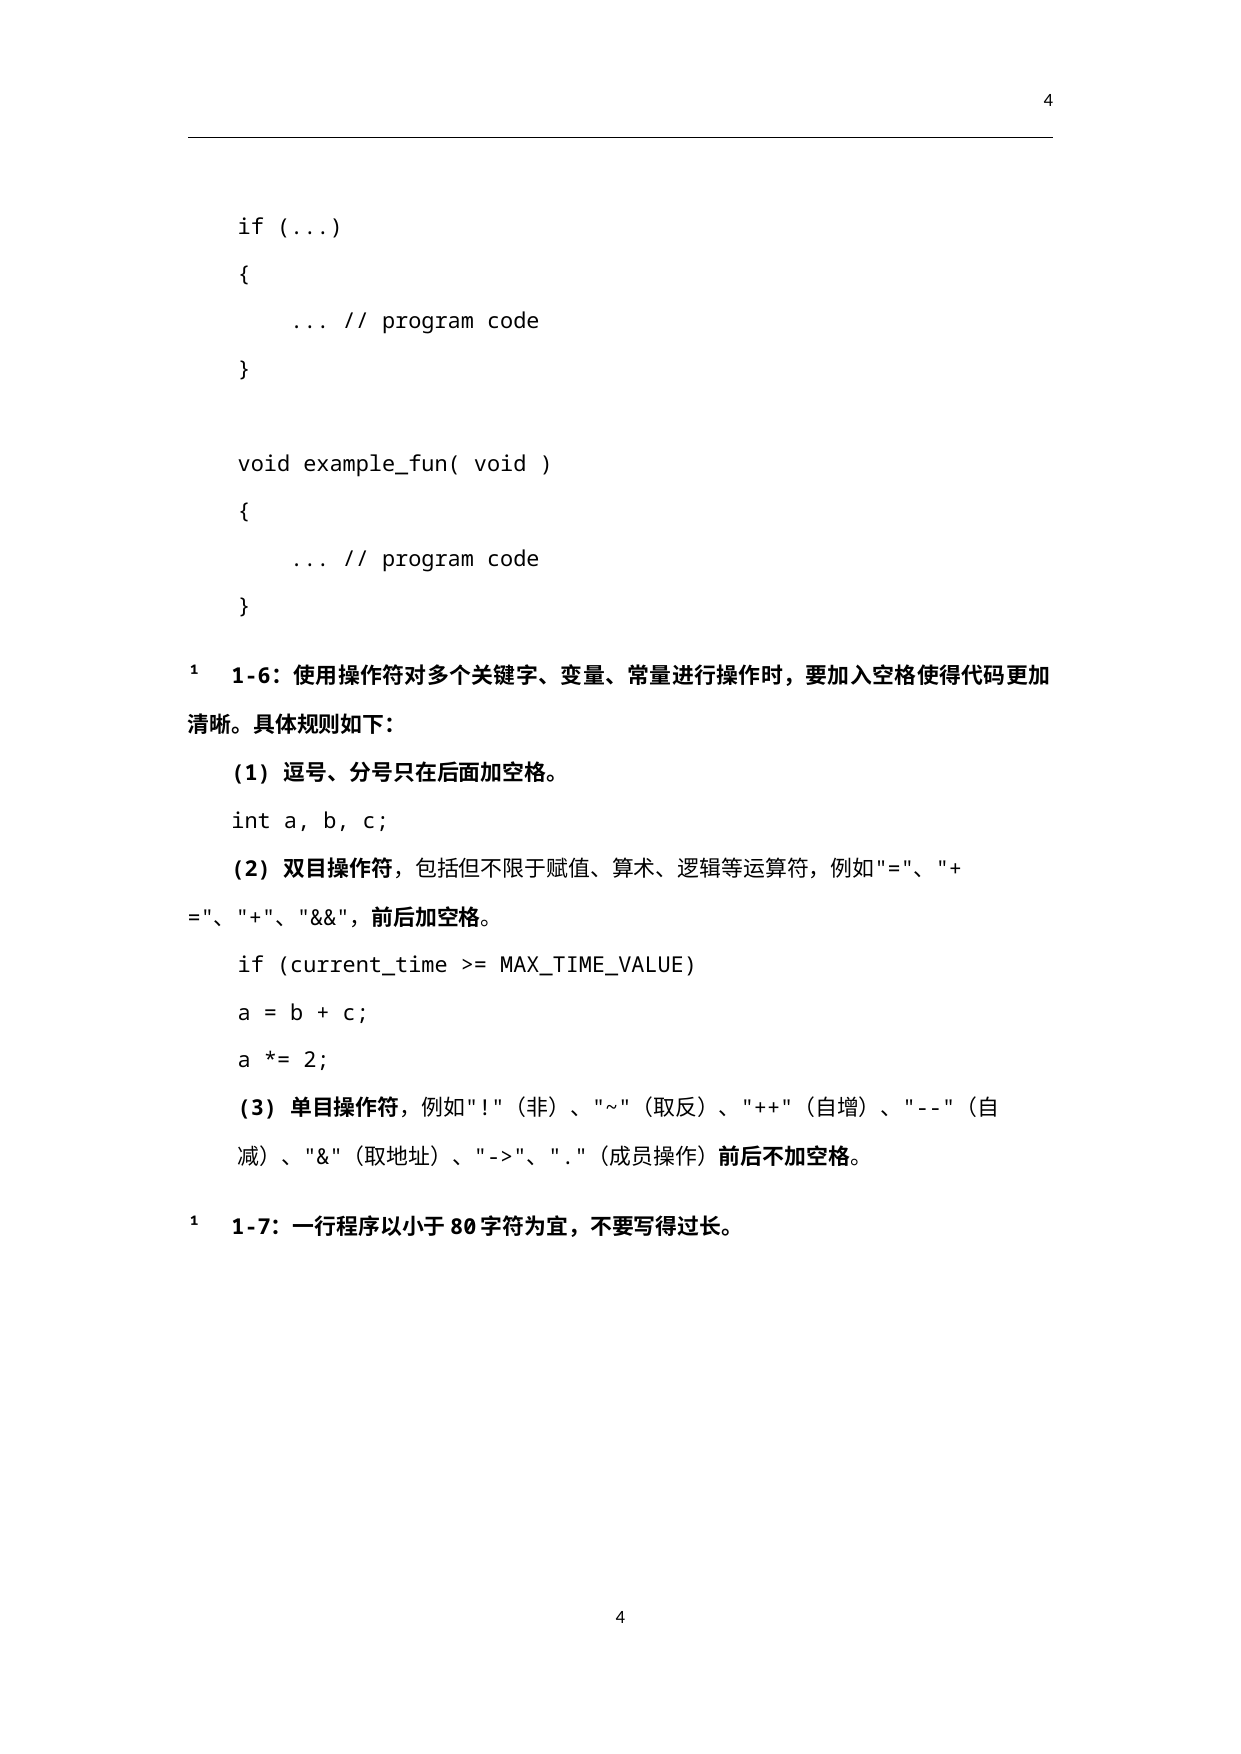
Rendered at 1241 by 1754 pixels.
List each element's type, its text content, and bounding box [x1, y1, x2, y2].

text { [237, 494, 1053, 526]
text if (...) [237, 209, 1053, 242]
list int a, b, c; [187, 803, 1053, 836]
text ... // program code [237, 304, 1053, 337]
text ... // program code [237, 541, 1053, 574]
text void example_fun( void ) [237, 446, 1053, 479]
text if (current_time >= MAX_TIME_VALUE) [237, 948, 1053, 980]
list (1) 逗号、分号只在后面加空格。 [187, 755, 1053, 787]
text } [237, 352, 1053, 384]
text (2) 双目操作符，包括但不限于赋值、算术、逻辑等运算符，例如"="、"+="、"+"、"&&"，前后加空格。 [187, 851, 1053, 932]
text (3) 单目操作符，例如"!"（非）、"~"（取反）、"++"（自增）、"--"（自减）、"&"（取地址）、"->"、"."（成员操作）前后不加空格。 [237, 1090, 1053, 1171]
text a *= 2; [237, 1042, 1053, 1075]
text a = b + c; [237, 995, 1053, 1028]
text } [237, 588, 1053, 621]
text { [237, 257, 1053, 289]
list 1-6：使用操作符对多个关键字、变量、常量进行操作时，要加入空格使得代码更加清晰。具体规则如下： [187, 658, 1053, 739]
list 1-7：一行程序以小于80字符为宜，不要写得过长。 [187, 1209, 1053, 1241]
